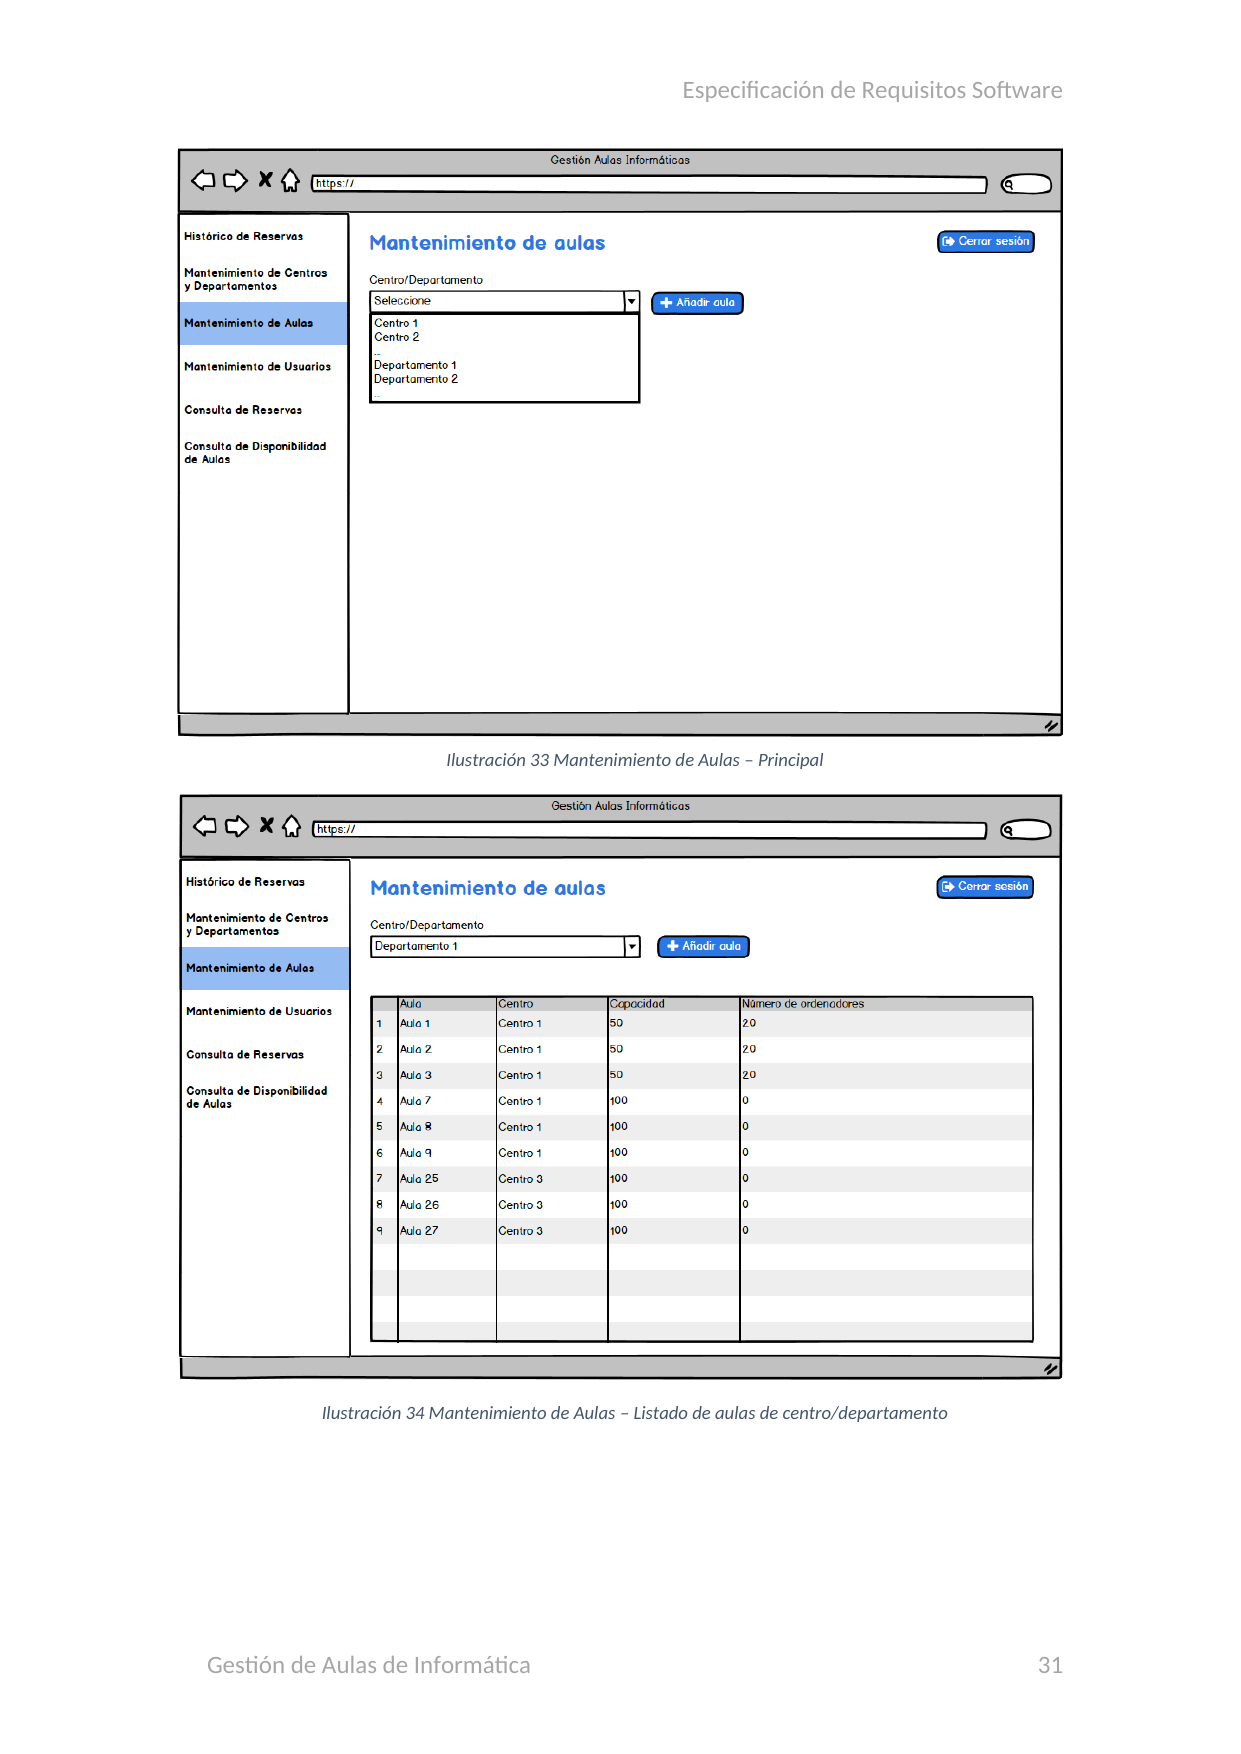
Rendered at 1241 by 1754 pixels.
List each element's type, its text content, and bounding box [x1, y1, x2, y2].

picture [177, 792, 1063, 1382]
picture [177, 147, 1063, 739]
